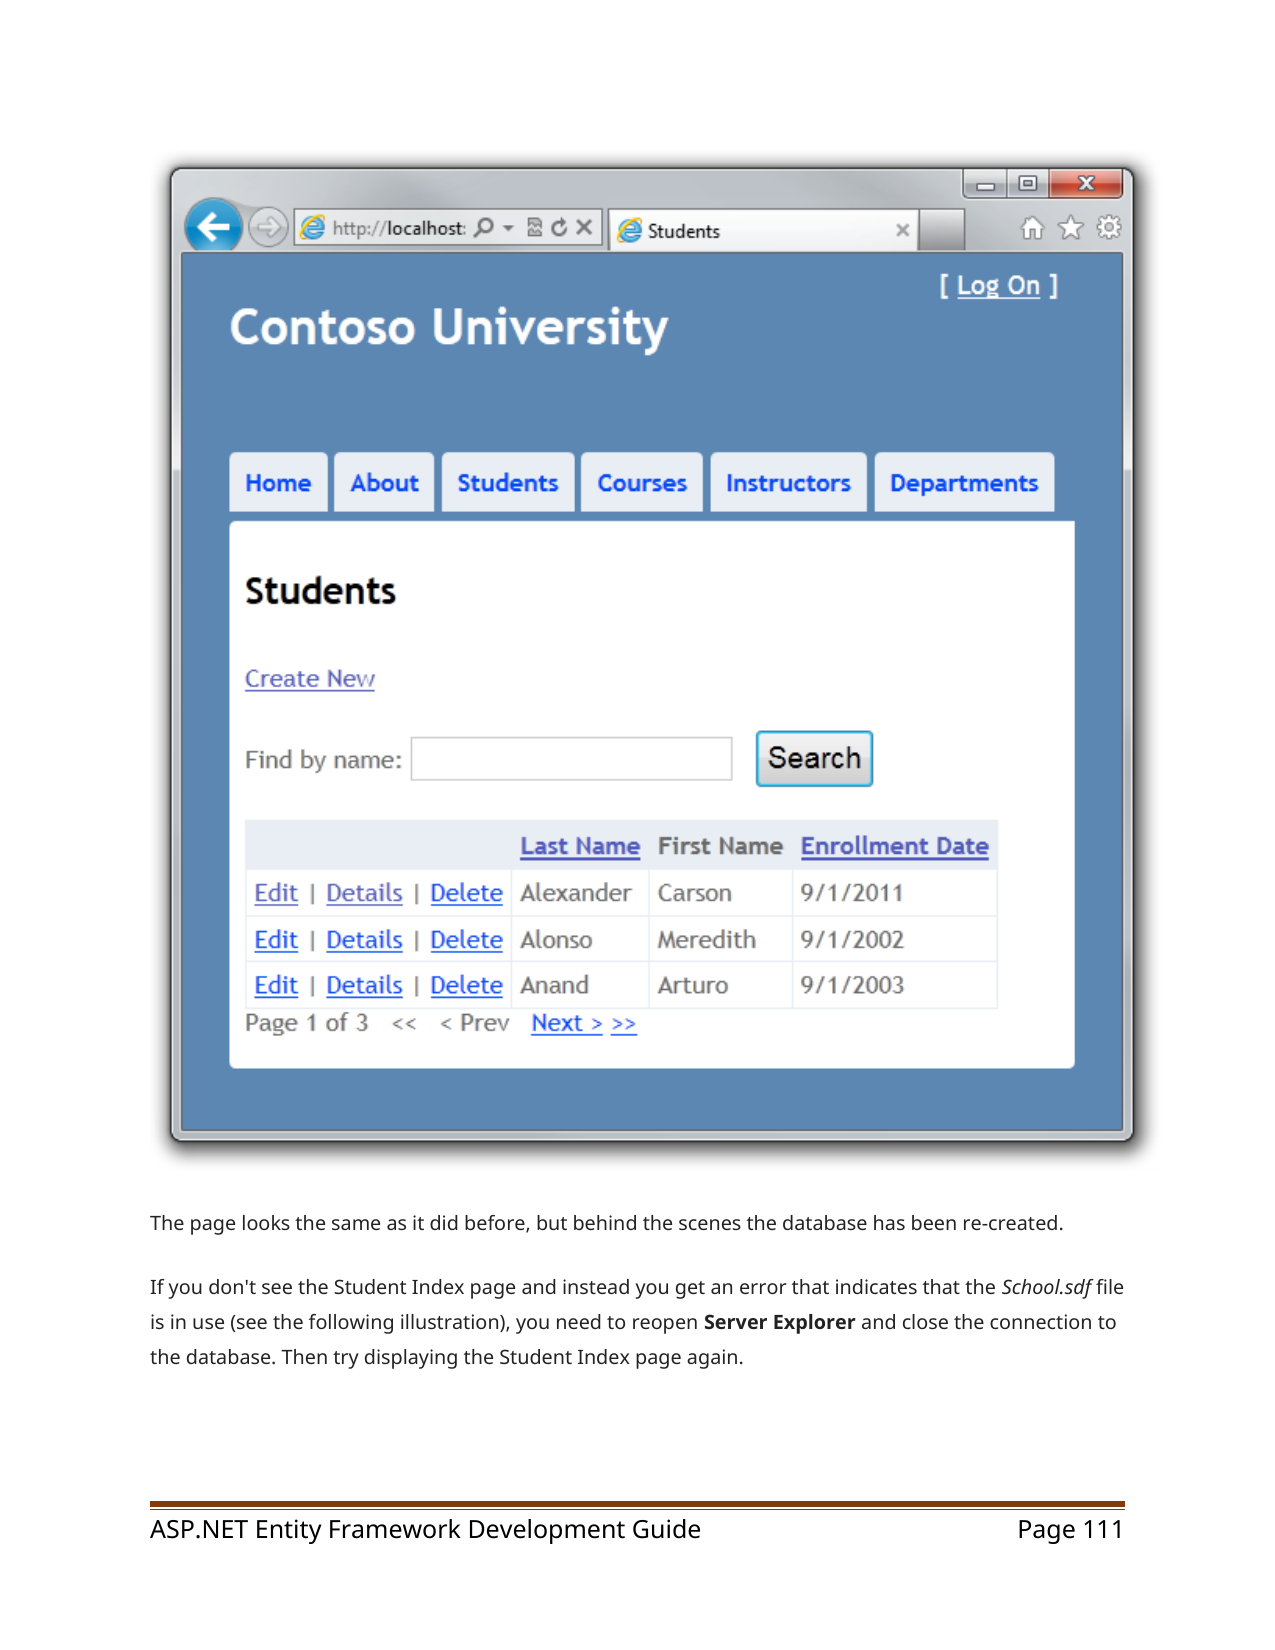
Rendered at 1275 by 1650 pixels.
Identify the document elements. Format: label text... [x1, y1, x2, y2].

picture [150, 150, 1161, 1172]
text If you don't see the Student Index page and instead you get an error that indicates that the School.sdf file is in use (see the following illustration), you need to reopen Server Explorer and close the connection to the database. Then try displaying the Student Index page again. [150, 1265, 1125, 1370]
text The page looks the same as it did before, but behind the scenes the database has been re-created. [150, 1201, 1125, 1236]
